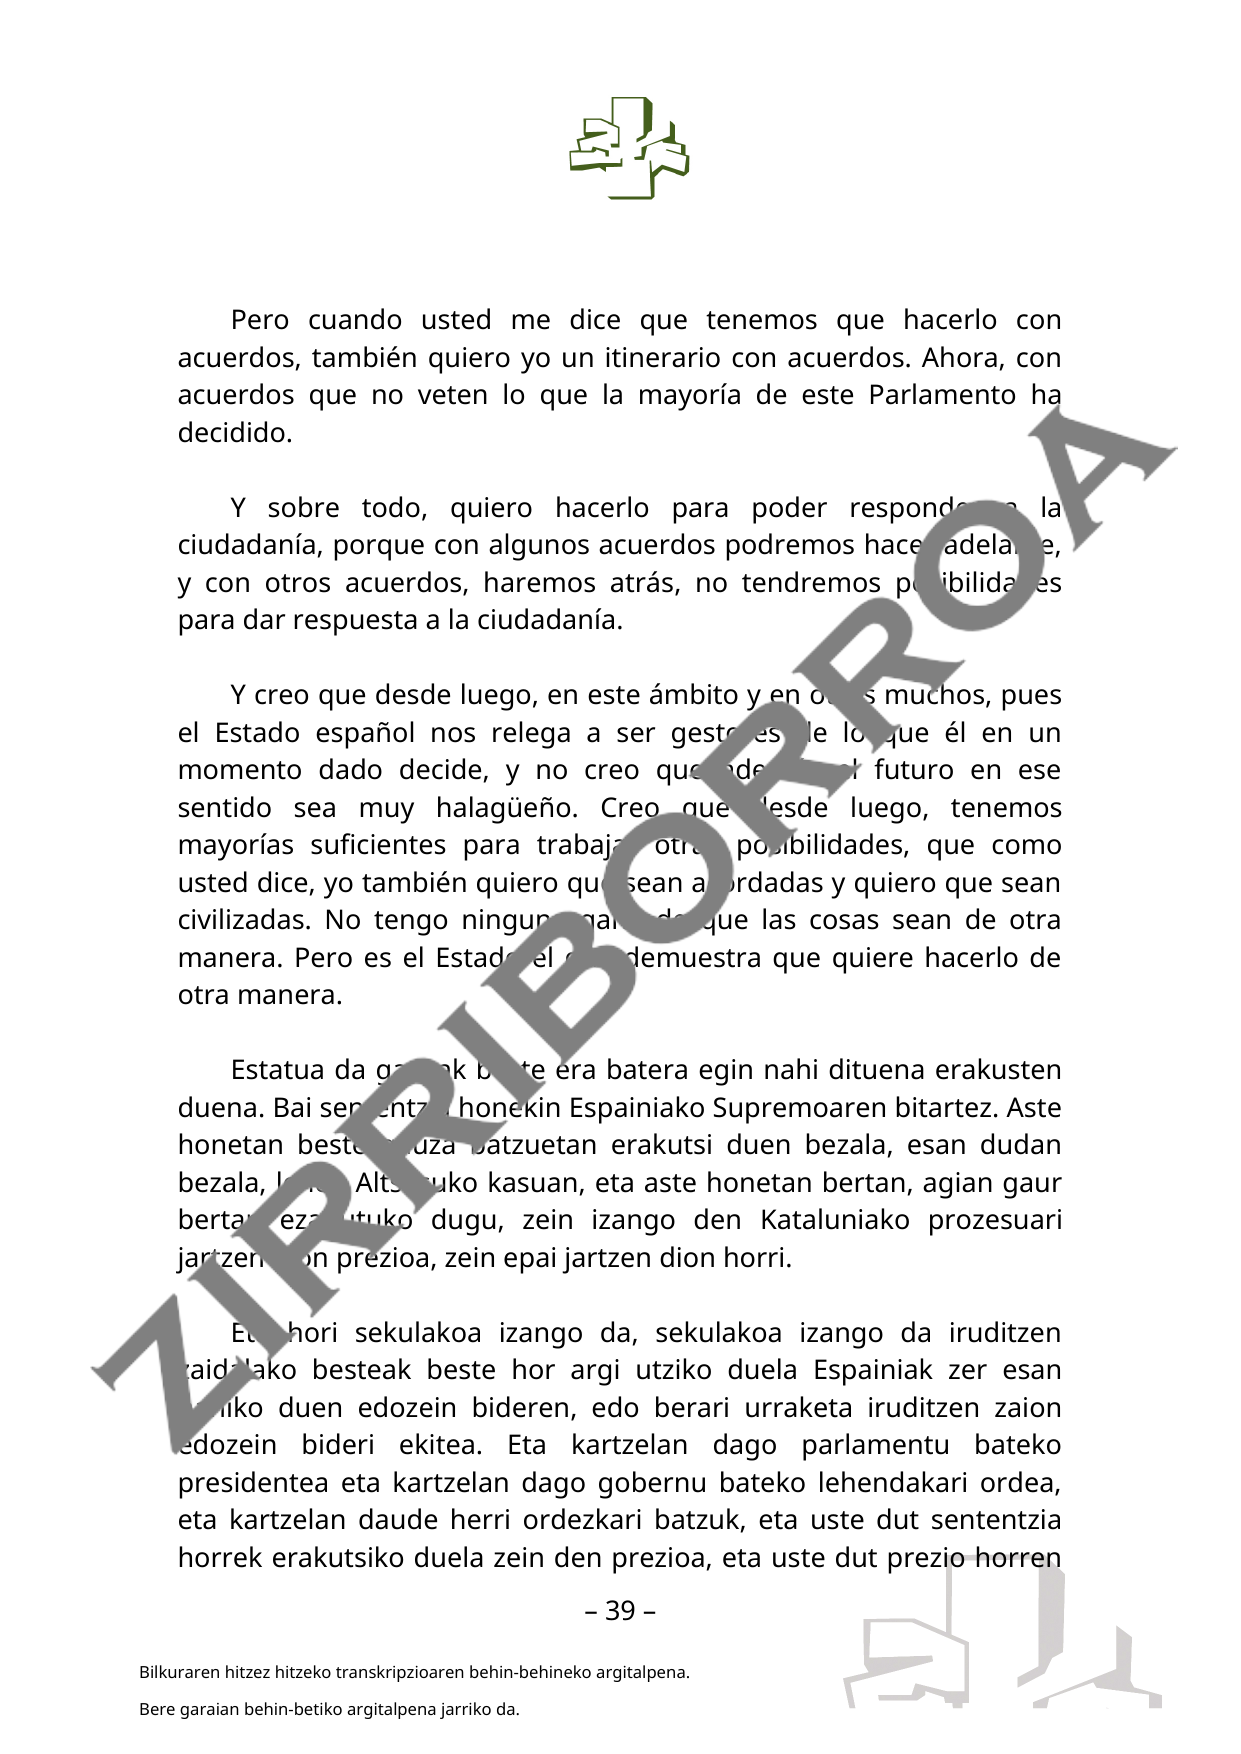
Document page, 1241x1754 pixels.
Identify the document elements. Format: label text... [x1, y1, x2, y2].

text Estatua da gauzak beste era batera egin nahi dituena erakusten duena. Bai sententzia honekin Espainiako Supremoaren bitartez. Aste honetan beste gauza batzuetan erakutsi duen bezala, esan dudan bezala, lehen Altsasuko kasuan, eta aste honetan bertan, agian gaur bertan ezagutuko dugu, zein izango den Kataluniako prozesuari jartzen dion prezioa, zein epai jartzen dion horri. [177, 1050, 1063, 1275]
text Y creo que desde luego, en este ámbito y en otros muchos, pues el Estado español nos relega a ser gestores de lo que él en un momento dado decide, y no creo que además el futuro en ese sentido sea muy halagüeño. Creo que desde luego, tenemos mayorías suficientes para trabajar otras posibilidades, que como usted dice, yo también quiero que sean acordadas y quiero que sean civilizadas. No tengo ninguna gana de que las cosas sean de otra manera. Pero es el Estado el que demuestra que quiere hacerlo de otra manera. [177, 675, 1063, 1012]
text Pero cuando usted me dice que tenemos que hacerlo con acuerdos, también quiero yo un itinerario con acuerdos. Ahora, con acuerdos que no veten lo que la mayoría de este Parlamento ha decidido. [177, 300, 1063, 450]
text Y sobre todo, quiero hacerlo para poder responder a la ciudadanía, porque con algunos acuerdos podremos hacer adelante, y con otros acuerdos, haremos atrás, no tendremos posibilidades para dar respuesta a la ciudadanía. [177, 487, 1063, 637]
picture [797, 1491, 1169, 1710]
picture [540, 74, 718, 223]
